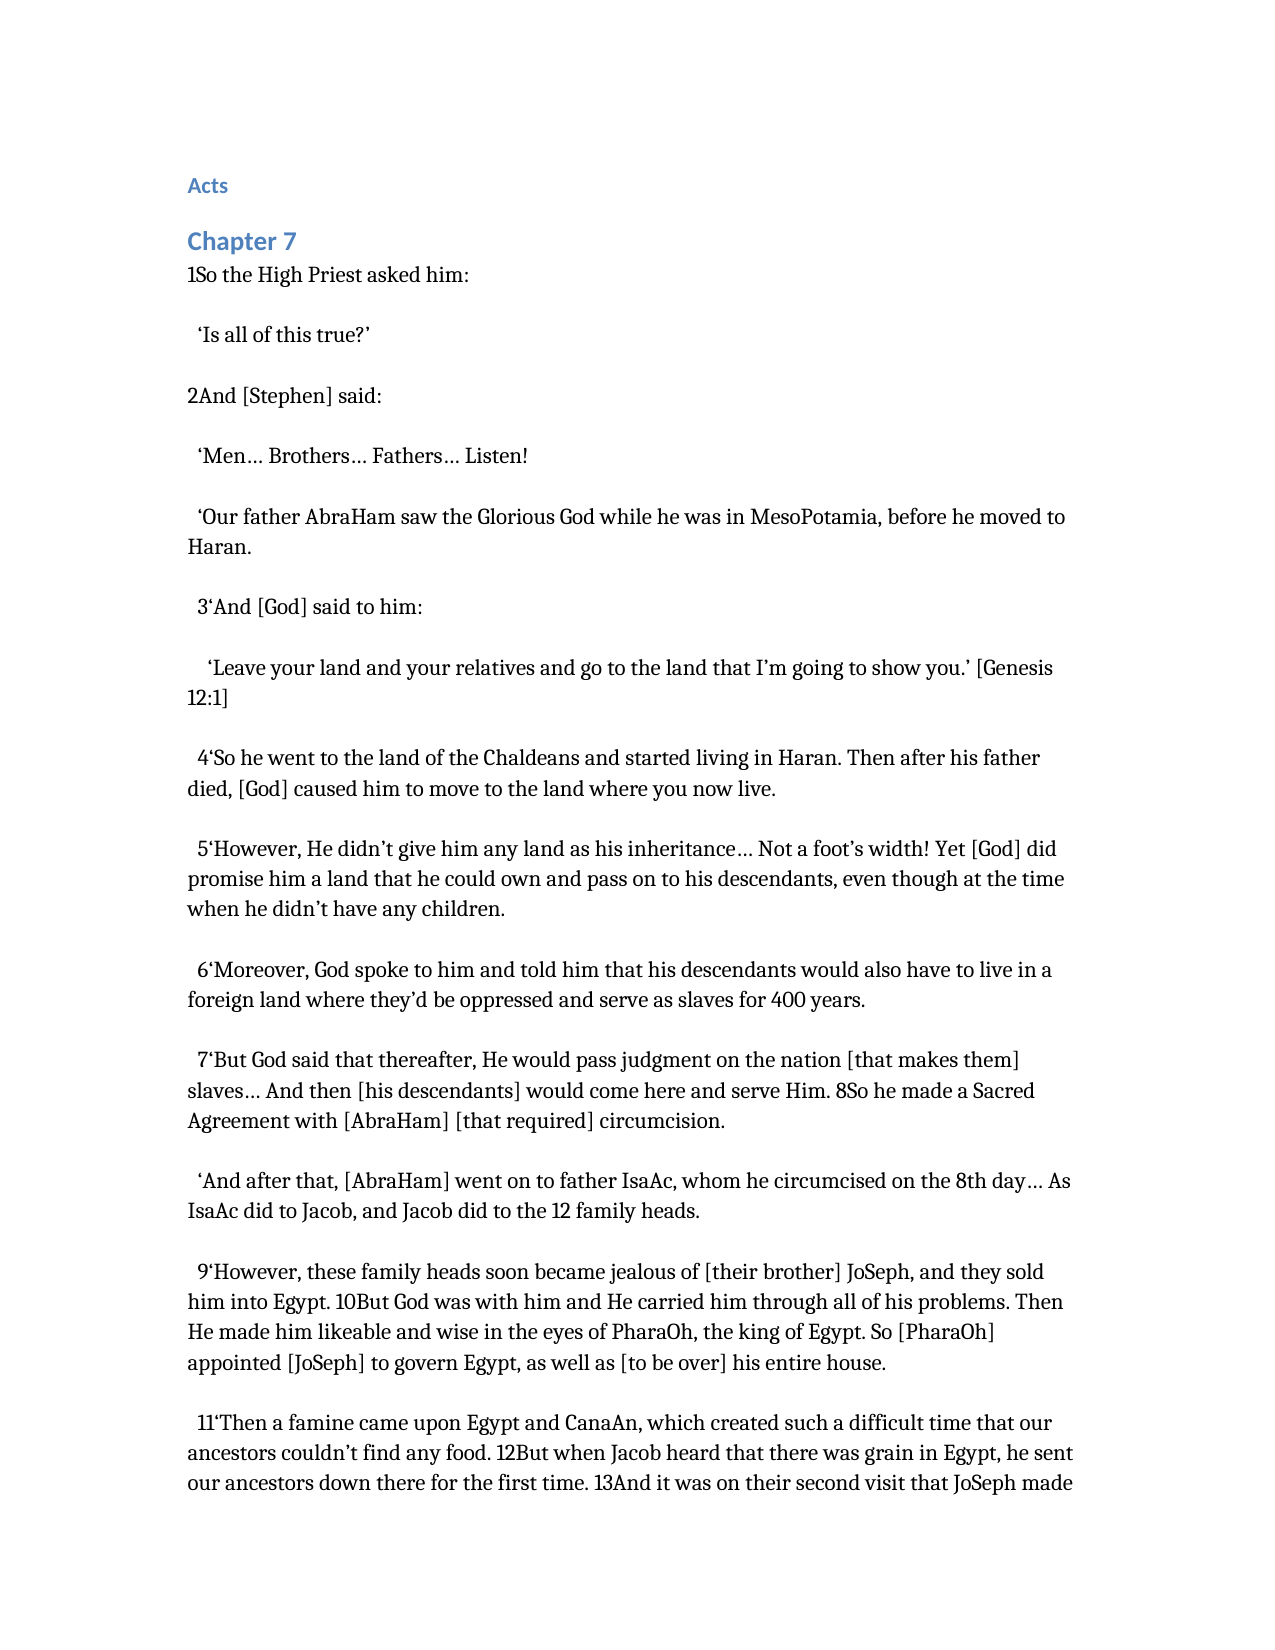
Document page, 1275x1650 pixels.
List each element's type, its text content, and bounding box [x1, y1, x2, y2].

subtitle Chapter 7 [187, 224, 1087, 257]
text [187, 262, 1087, 1496]
subtitle Acts [187, 171, 1087, 199]
